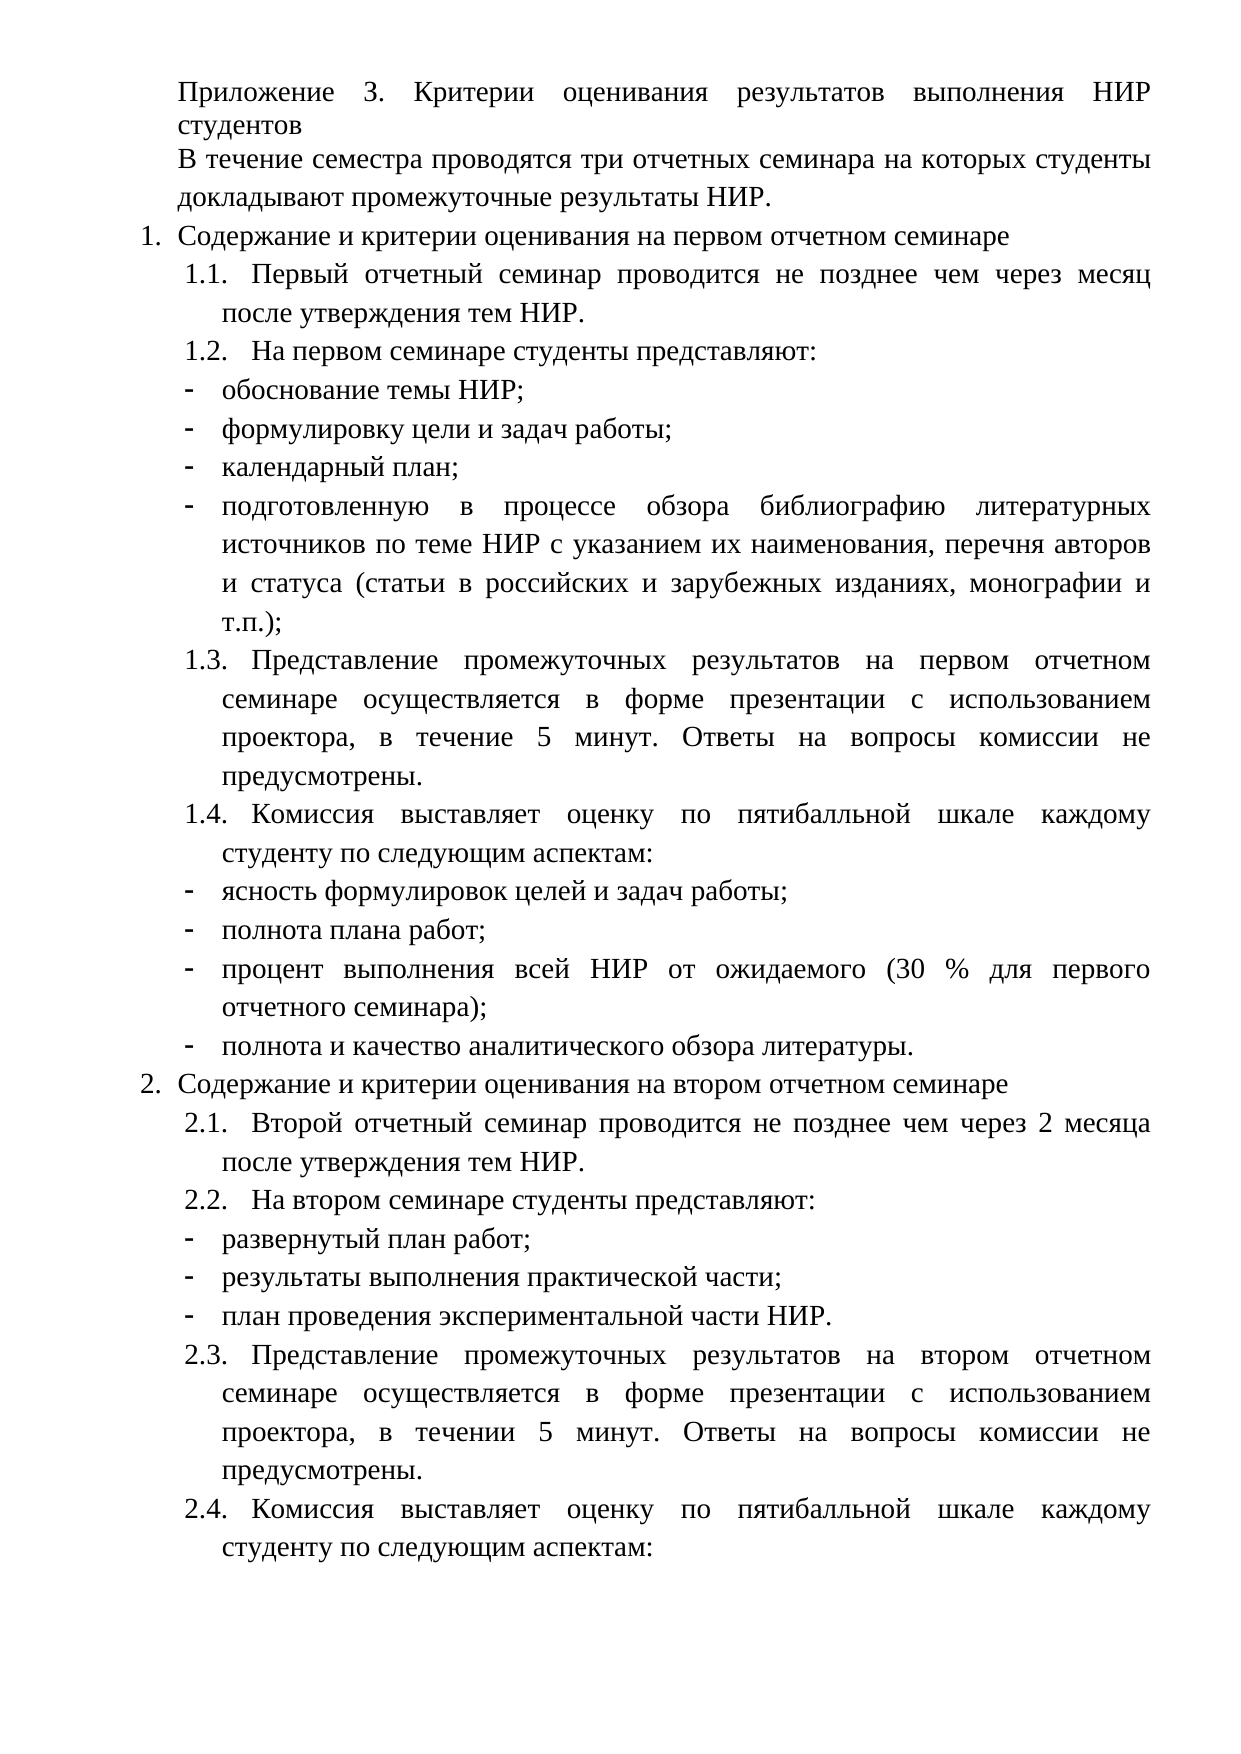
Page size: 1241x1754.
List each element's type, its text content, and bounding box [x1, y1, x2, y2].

list Представление промежуточных результатов на втором отчетном семинаре осуществляется в форме презентации с использованием проектора, в течении 5 минут. Ответы на вопросы комиссии не предусмотрены. [184, 1337, 1152, 1486]
list обоснование темы НИР; [184, 372, 1152, 406]
list план проведения экспериментальной части НИР. [184, 1298, 1152, 1332]
list развернутый план работ; [184, 1221, 1152, 1254]
list полнота плана работ; [184, 912, 1152, 946]
list Содержание и критерии оценивания на первом отчетном семинаре [140, 218, 1152, 251]
list На втором семинаре студенты представляют: [184, 1182, 1152, 1216]
text В течение семестра проводятся три отчетных семинара на которых студенты докладывают промежуточные результаты НИР. [177, 141, 1152, 213]
list Комиссия выставляет оценку по пятибалльной шкале каждому студенту по следующим аспектам: [184, 1491, 1152, 1563]
list формулировку цели и задач работы; [184, 411, 1152, 444]
list ясность формулировок целей и задач работы; [184, 873, 1152, 907]
list календарный план; [184, 449, 1152, 483]
list Первый отчетный семинар проводится не позднее чем через месяц после утверждения тем НИР. [184, 256, 1152, 328]
list подготовленную в процессе обзора библиографию литературных источников по теме НИР с указанием их наименования, перечня авторов и статуса (статьи в российских и зарубежных изданиях, монографии и т.п.); [184, 488, 1152, 637]
list полнота и качество аналитического обзора литературы. [184, 1028, 1152, 1062]
list Представление промежуточных результатов на первом отчетном семинаре осуществляется в форме презентации с использованием проектора, в течение 5 минут. Ответы на вопросы комиссии не предусмотрены. [184, 642, 1152, 791]
list Содержание и критерии оценивания на втором отчетном семинаре [140, 1067, 1152, 1100]
list процент выполнения всей НИР от ожидаемого (30 % для первого отчетного семинара); [184, 951, 1152, 1023]
list Комиссия выставляет оценку по пятибалльной шкале каждому студенту по следующим аспектам: [184, 796, 1152, 868]
list На первом семинаре студенты представляют: [184, 333, 1152, 367]
list Второй отчетный семинар проводится не позднее чем через 2 месяца после утверждения тем НИР. [184, 1105, 1152, 1177]
list результаты выполнения практической части; [184, 1259, 1152, 1293]
